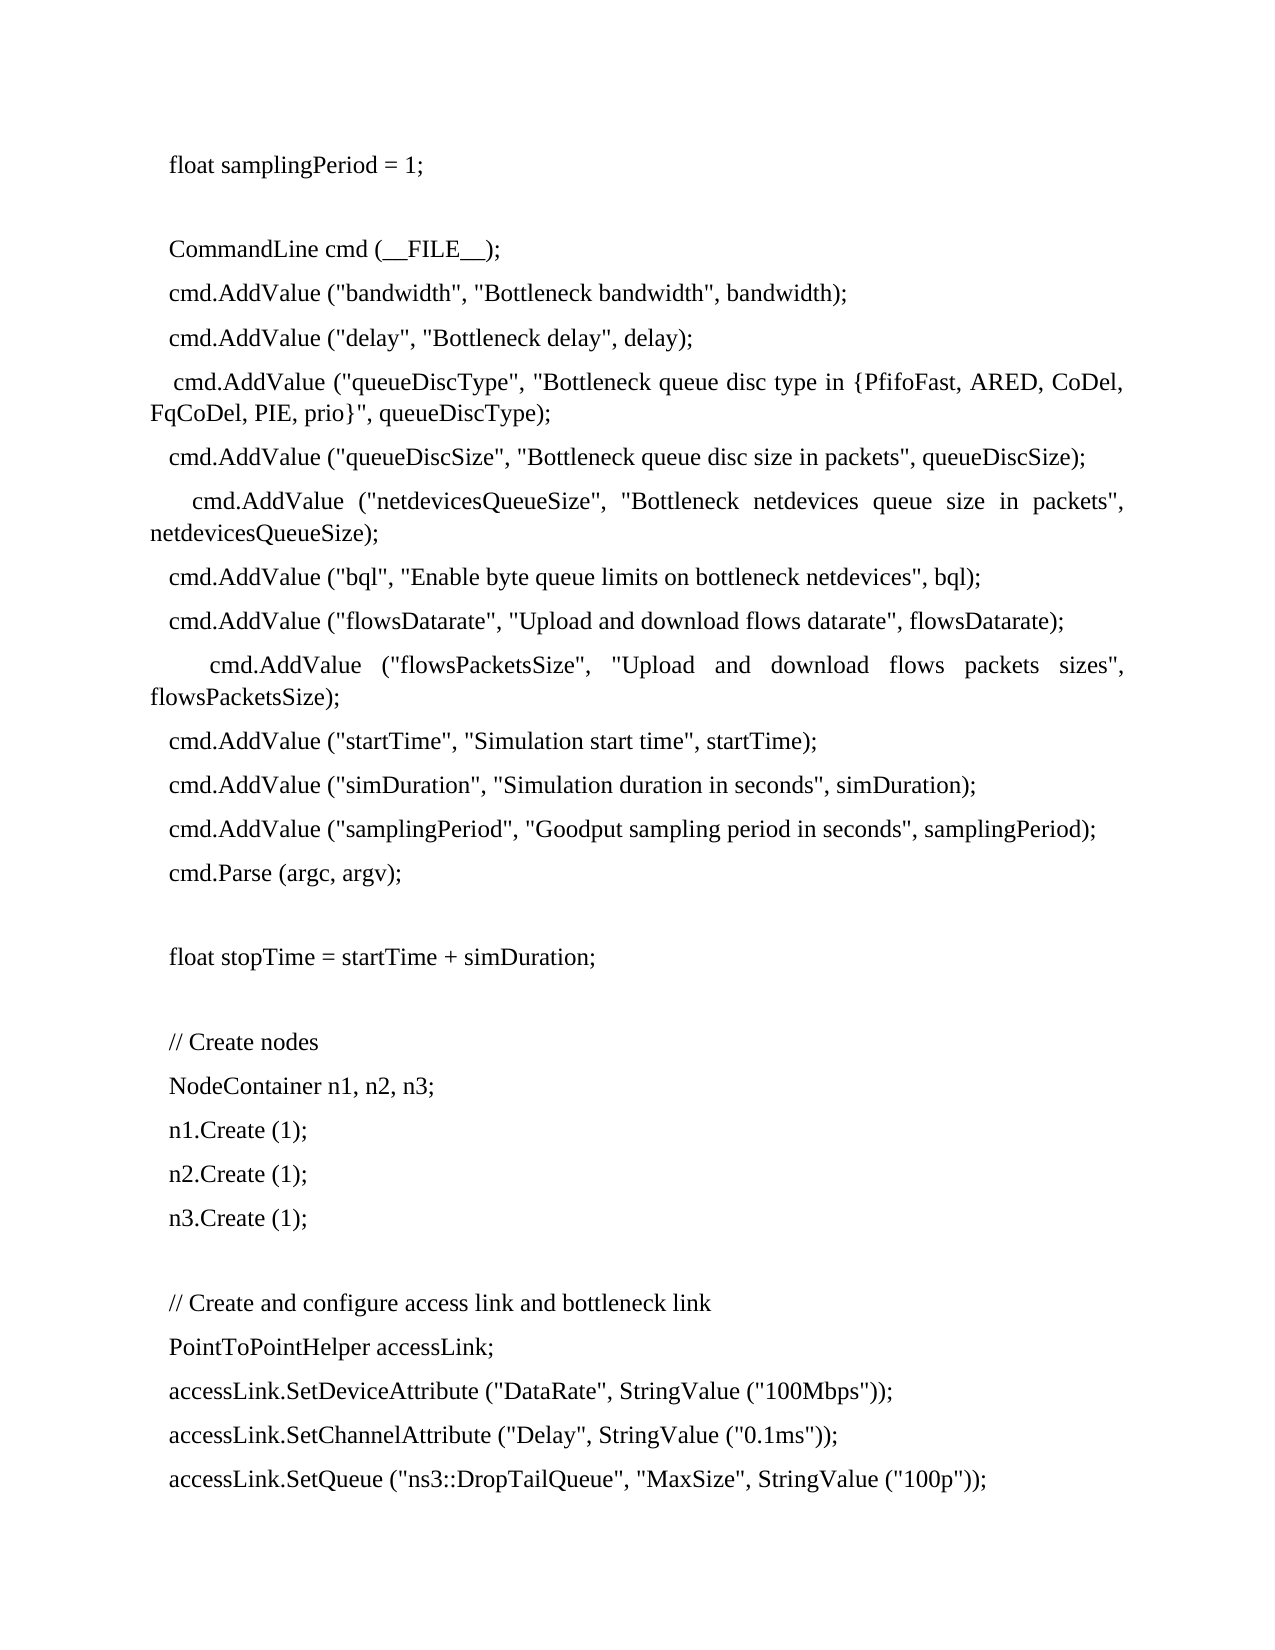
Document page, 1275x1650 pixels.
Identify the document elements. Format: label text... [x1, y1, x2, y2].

text // Create nodes [150, 1027, 1125, 1056]
text CommandLine cmd (__FILE__); [150, 234, 1125, 263]
text cmd.AddValue ("flowsPacketsSize", "Upload and download flows packets sizes", flowsPacketsSize); [150, 650, 1125, 710]
text accessLink.SetChannelAttribute ("Delay", StringValue ("0.1ms")); [150, 1420, 1125, 1448]
text cmd.AddValue ("flowsDatarate", "Upload and download flows datarate", flowsDatarate); [150, 606, 1125, 635]
text n1.Create (1); [150, 1115, 1125, 1144]
text cmd.AddValue ("netdevicesQueueSize", "Bottleneck netdevices queue size in packets", netdevicesQueueSize); [150, 486, 1125, 547]
text cmd.AddValue ("queueDiscType", "Bottleneck queue disc type in {PfifoFast, ARED, CoDel, FqCoDel, PIE, prio}", queueDiscType); [150, 367, 1125, 427]
text cmd.Parse (argc, argv); [150, 858, 1125, 887]
text accessLink.SetDeviceAttribute ("DataRate", StringValue ("100Mbps")); [150, 1376, 1125, 1404]
text cmd.AddValue ("simDuration", "Simulation duration in seconds", simDuration); [150, 770, 1125, 798]
text PointToPointHelper accessLink; [150, 1332, 1125, 1360]
text float samplingPeriod = 1; [150, 150, 1125, 179]
text cmd.AddValue ("queueDiscSize", "Bottleneck queue disc size in packets", queueDiscSize); [150, 442, 1125, 471]
text n2.Create (1); [150, 1159, 1125, 1188]
text n3.Create (1); [150, 1203, 1125, 1232]
text cmd.AddValue ("delay", "Bottleneck delay", delay); [150, 323, 1125, 351]
text float stopTime = startTime + simDuration; [150, 942, 1125, 971]
text cmd.AddValue ("samplingPeriod", "Goodput sampling period in seconds", samplingPeriod); [150, 814, 1125, 843]
text // Create and configure access link and bottleneck link [150, 1288, 1125, 1316]
text cmd.AddValue ("startTime", "Simulation start time", startTime); [150, 726, 1125, 754]
text accessLink.SetQueue ("ns3::DropTailQueue", "MaxSize", StringValue ("100p")); [150, 1464, 1125, 1493]
text cmd.AddValue ("bql", "Enable byte queue limits on bottleneck netdevices", bql); [150, 562, 1125, 591]
text cmd.AddValue ("bandwidth", "Bottleneck bandwidth", bandwidth); [150, 278, 1125, 307]
text NodeContainer n1, n2, n3; [150, 1071, 1125, 1100]
